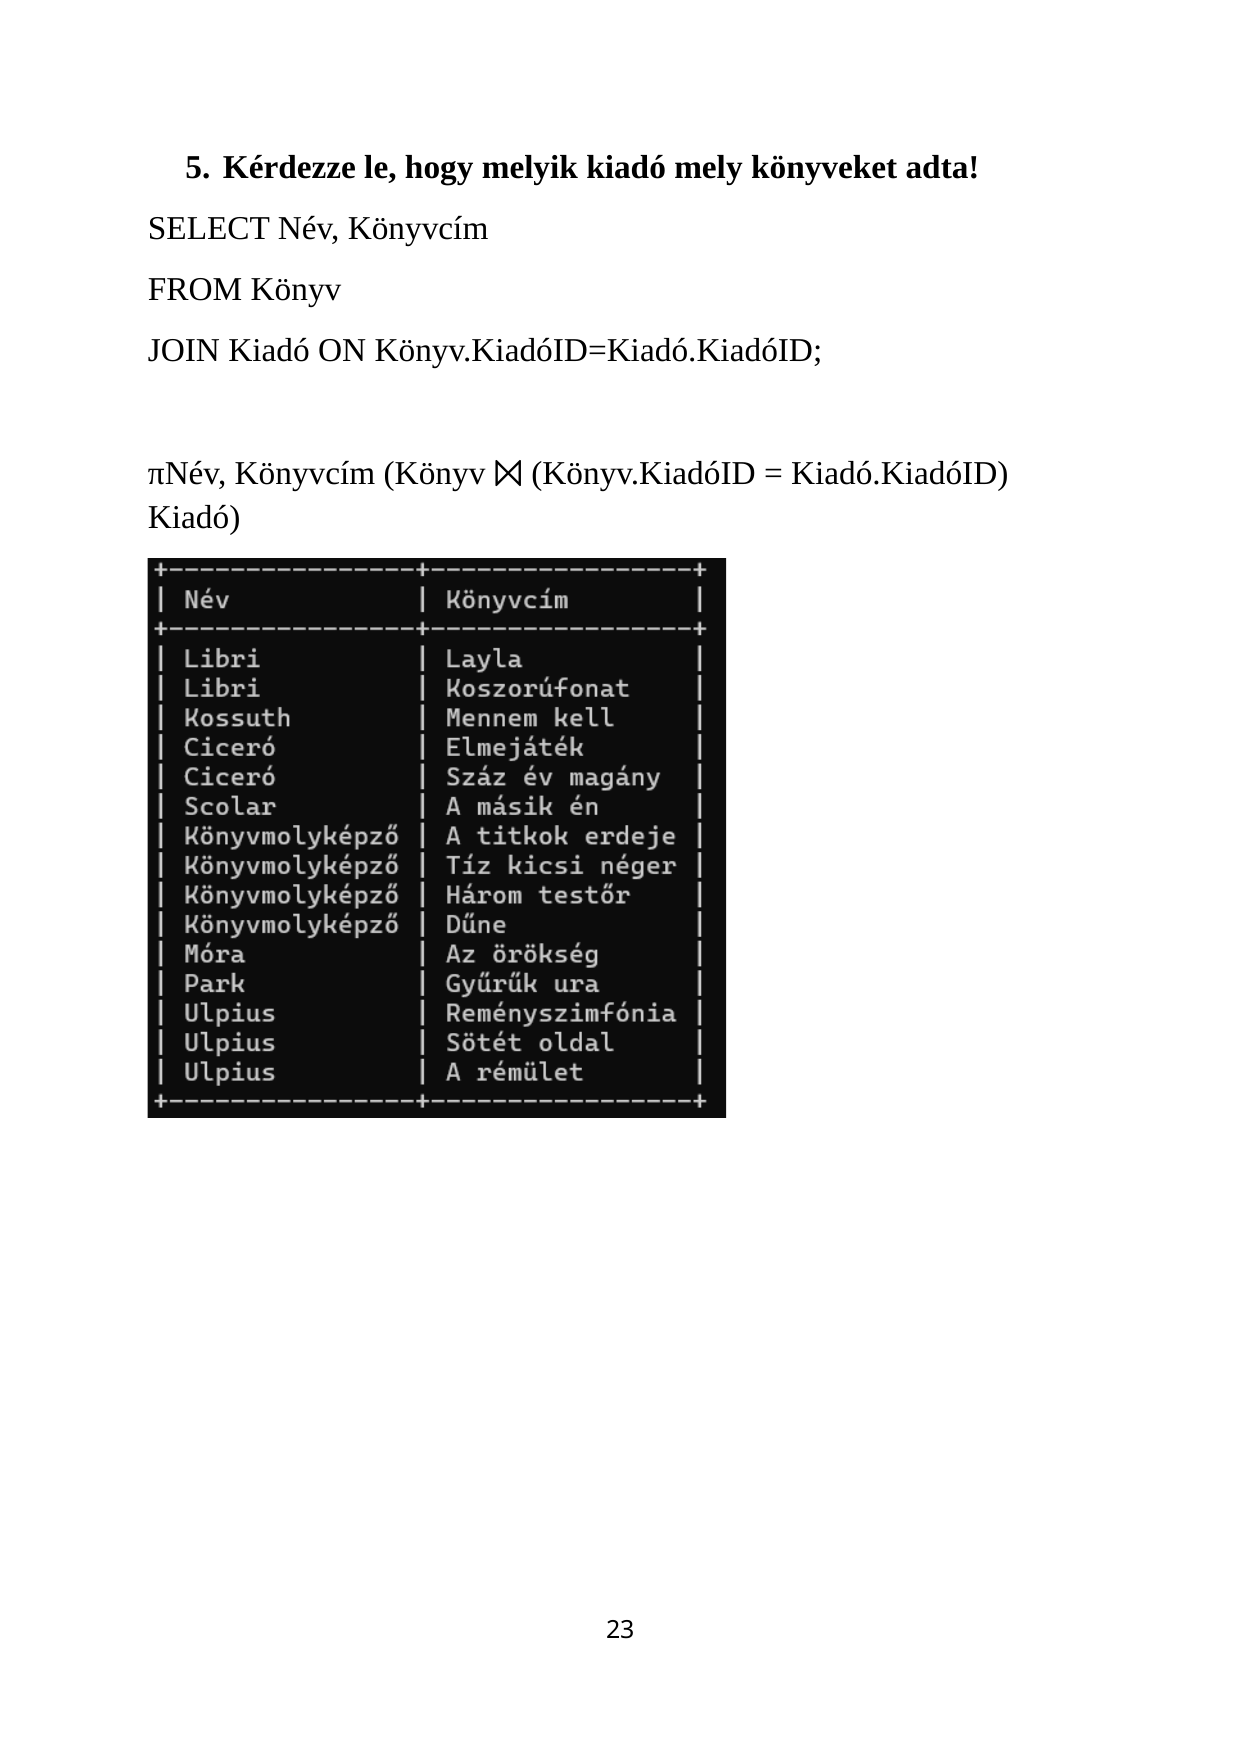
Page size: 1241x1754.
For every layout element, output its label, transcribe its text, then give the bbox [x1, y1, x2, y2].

text πNév, Könyvcím (Könyv ⨝ (Könyv.KiadóID = Kiadó.KiadóID) Kiadó) [148, 451, 1093, 536]
text JOIN Kiadó ON Könyv.KiadóID=Kiadó.KiadóID; [148, 330, 1093, 368]
list Kérdezze le, hogy melyik kiadó mely könyveket adta! [185, 148, 1093, 186]
picture [147, 558, 727, 1118]
text FROM Könyv [148, 269, 1093, 307]
text SELECT Név, Könyvcím [148, 208, 1093, 247]
